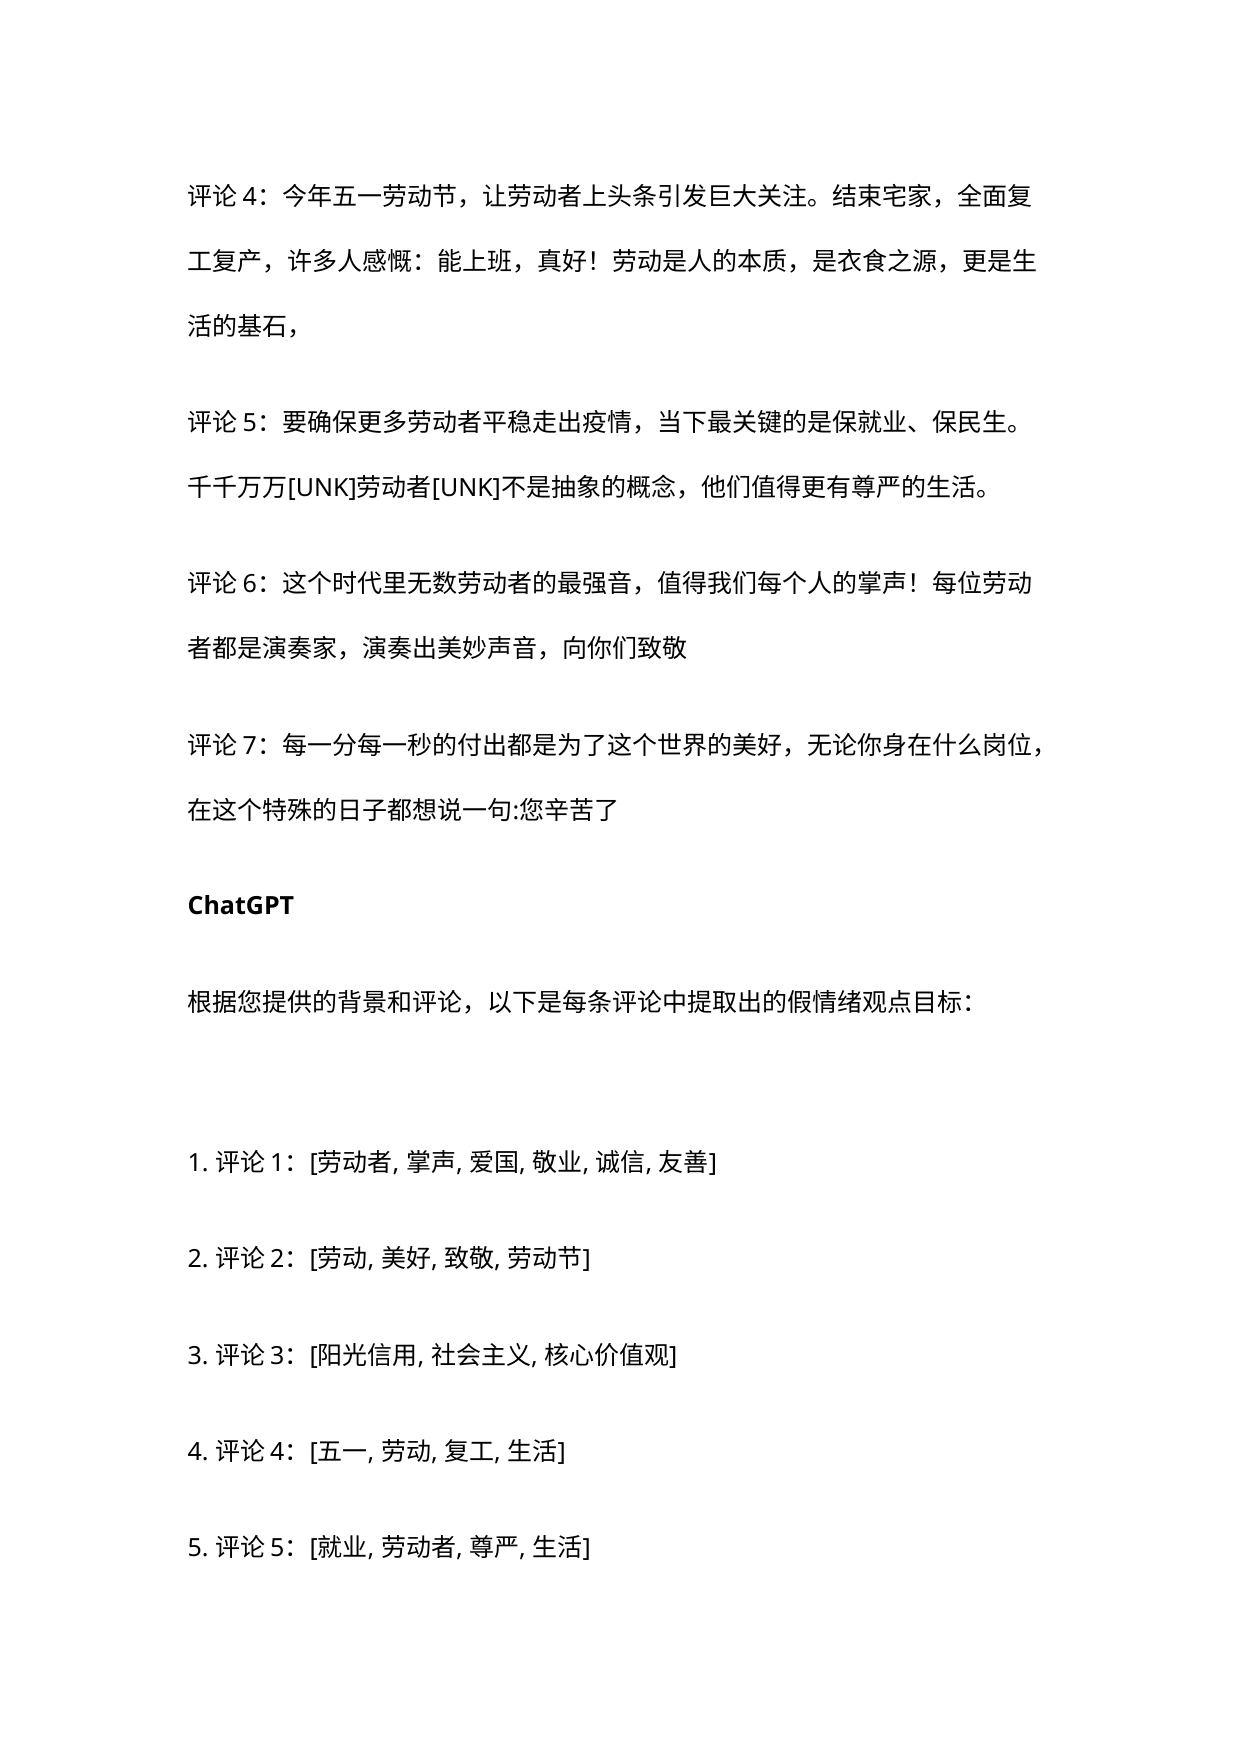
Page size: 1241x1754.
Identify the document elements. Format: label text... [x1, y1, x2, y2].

text 5. 评论5：[就业, 劳动者, 尊严, 生活] [187, 1513, 1053, 1578]
text 根据您提供的背景和评论，以下是每条评论中提取出的假情绪观点目标： [187, 968, 1053, 1033]
text 1. 评论1：[劳动者, 掌声, 爱国, 敬业, 诚信, 友善] [187, 1128, 1053, 1193]
text 评论5：要确保更多劳动者平稳走出疫情，当下最关键的是保就业、保民生。千千万万[UNK]劳动者[UNK]不是抽象的概念，他们值得更有尊严的生活。 [187, 388, 1053, 518]
text 2. 评论2：[劳动, 美好, 致敬, 劳动节] [187, 1224, 1053, 1289]
text 评论7：每一分每一秒的付出都是为了这个世界的美好，无论你身在什么岗位，在这个特殊的日子都想说一句:您辛苦了 [187, 711, 1053, 841]
text 评论6：这个时代里无数劳动者的最强音，值得我们每个人的掌声！每位劳动者都是演奏家，演奏出美妙声音，向你们致敬 [187, 549, 1053, 679]
text ChatGPT [187, 872, 1053, 937]
text 3. 评论3：[阳光信用, 社会主义, 核心价值观] [187, 1321, 1053, 1386]
text 评论4：今年五一劳动节，让劳动者上头条引发巨大关注。结束宅家，全面复工复产，许多人感慨：能上班，真好！劳动是人的本质，是衣食之源，更是生活的基石， [187, 162, 1053, 357]
text 4. 评论4：[五一, 劳动, 复工, 生活] [187, 1417, 1053, 1482]
